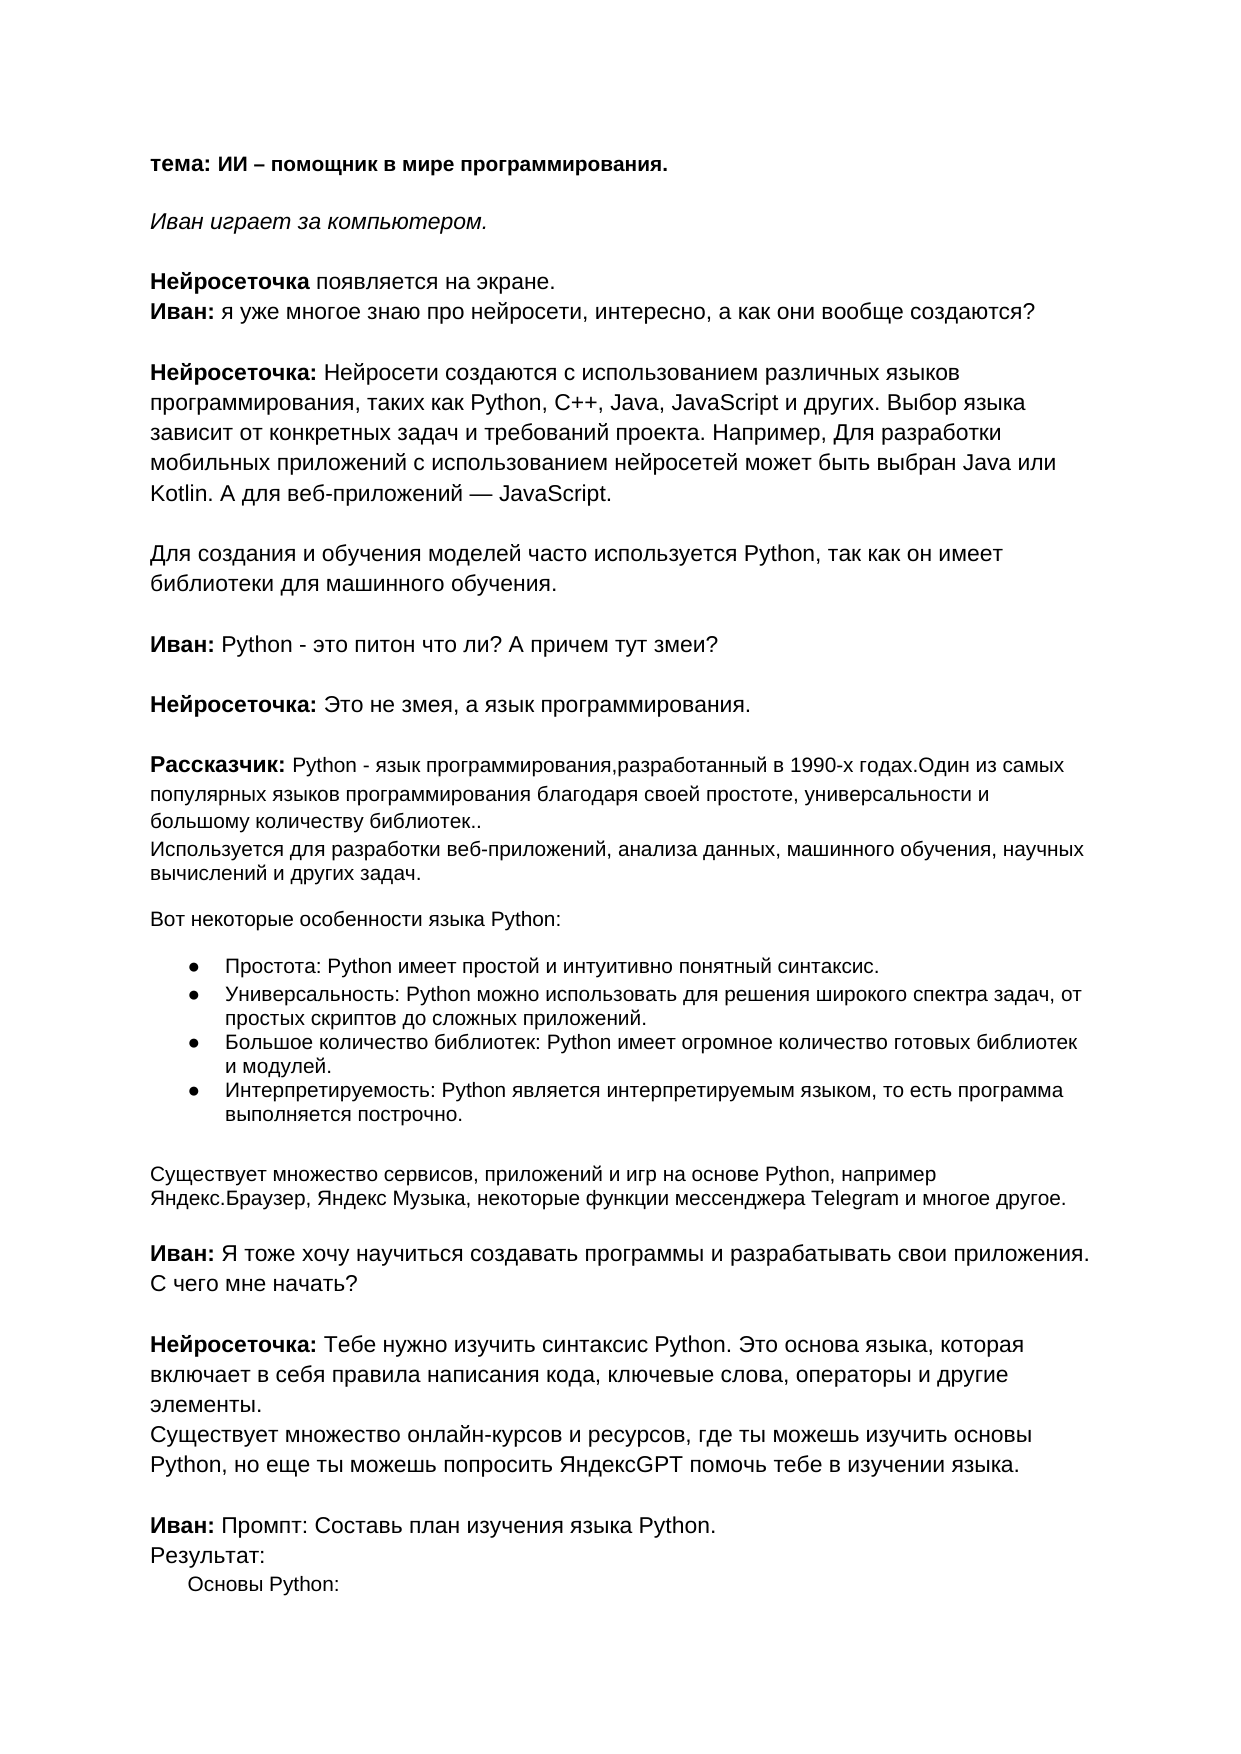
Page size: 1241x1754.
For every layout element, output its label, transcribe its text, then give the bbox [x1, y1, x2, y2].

text Нейросеточка: Это не змея, а язык программирования. [150, 691, 1090, 717]
text Нейросеточка появляется на экране. [150, 238, 1090, 294]
text Результат: [150, 1542, 1090, 1568]
text Вот некоторые особенности языка Python: [150, 907, 1090, 931]
list Интерпретируемость: Python является интерпретируемым языком, то есть программа выполняется построчно. [187, 1077, 1090, 1125]
text Для создания и обучения моделей часто используется Python, так как он имеет библиотеки для машинного обучения. [150, 540, 1090, 597]
text Иван играет за компьютером. [150, 208, 1090, 234]
text тема: ИИ – помощник в мире программирования. [150, 150, 1090, 176]
text Существует множество сервисов, приложений и игр на основе Python, например Яндекс.Браузер, Яндекс Музыка, некоторые функции мессенджера Telegram и многое другое. [150, 1162, 1090, 1210]
text Существует множество онлайн-курсов и ресурсов, где ты можешь изучить основы Python, но еще ты можешь попросить ЯндексGPT помочь тебе в изучении языка. [150, 1421, 1090, 1478]
text Иван: Я тоже хочу научиться создавать программы и разрабатывать свои приложения. С чего мне начать? [150, 1240, 1090, 1296]
list Большое количество библиотек: Python имеет огромное количество готовых библиотек и модулей. [187, 1029, 1090, 1077]
text Нейросеточка: Нейросети создаются с использованием различных языков программирования, таких как Python, C++, Java, JavaScript и других. Выбор языка зависит от конкретных задач и требований проекта. Например, Для разработки мобильных приложений с использованием нейросетей может быть выбран Java или Kotlin. А для веб-приложений — JavaScript. [150, 359, 1090, 506]
list Универсальность: Python можно использовать для решения широкого спектра задач, от простых скриптов до сложных приложений. [187, 982, 1090, 1029]
text Нейросеточка: Тебе нужно изучить синтаксис Python. Это основа языка, которая включает в себя правила написания кода, ключевые слова, операторы и другие элементы. [150, 1331, 1090, 1417]
list Простота: Python имеет простой и интуитивно понятный синтаксис. [187, 954, 1090, 978]
text Используется для разработки веб-приложений, анализа данных, машинного обучения, научных вычислений и других задач. [150, 836, 1090, 884]
text Иван: я уже многое знаю про нейросети, интересно, а как они вообще создаются? [150, 298, 1090, 325]
list Основы Python: [187, 1572, 1090, 1596]
text Иван: Промпт: Составь план изучения языка Python. [150, 1512, 1090, 1538]
text Рассказчик: Python - язык программирования,разработанный в 1990-х годах.Один из самых популярных языков программирования благодаря своей простоте, универсальности и большому количеству библиотек.. [150, 751, 1090, 833]
text Иван: Python - это питон что ли? А причем тут змеи? [150, 631, 1090, 657]
